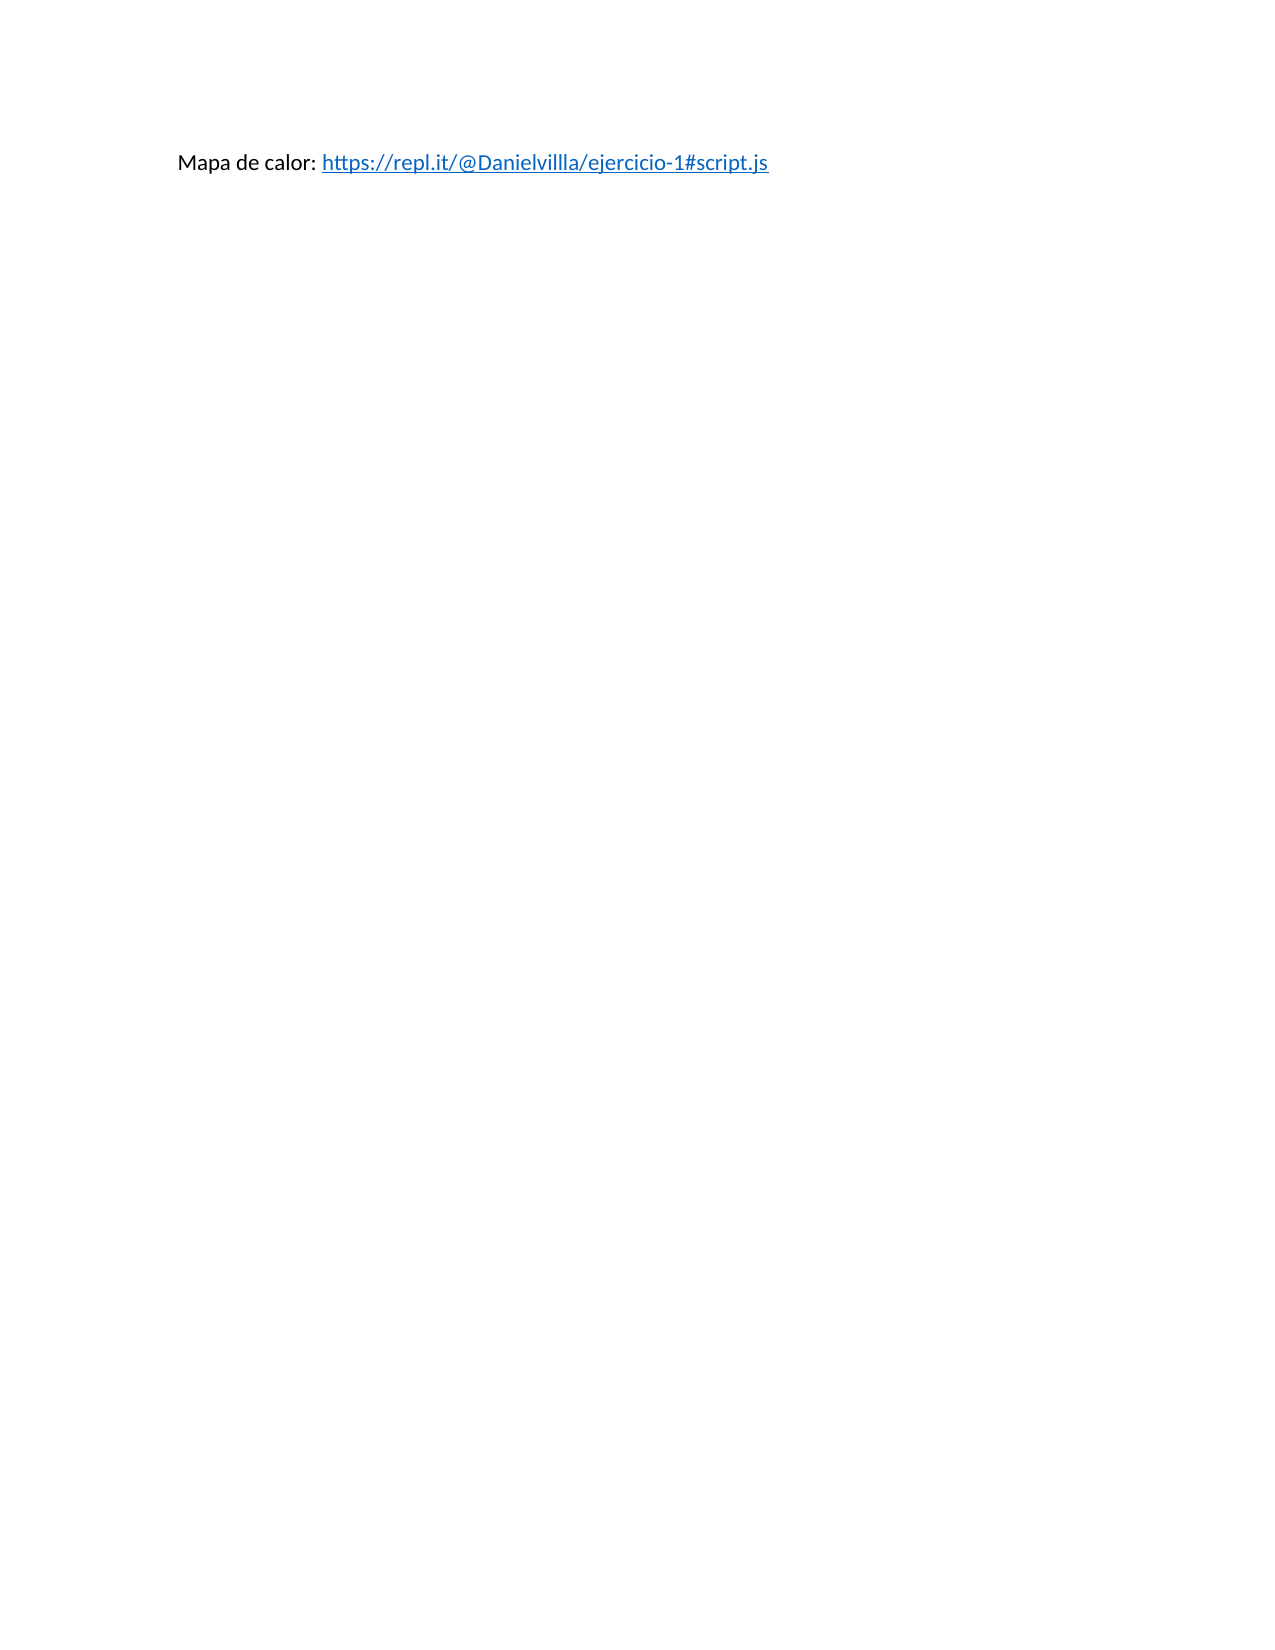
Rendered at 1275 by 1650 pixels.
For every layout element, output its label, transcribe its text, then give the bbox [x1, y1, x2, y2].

text Mapa de calor: https://repl.it/@Danielvillla/ejercicio-1#script.js [177, 148, 1098, 176]
